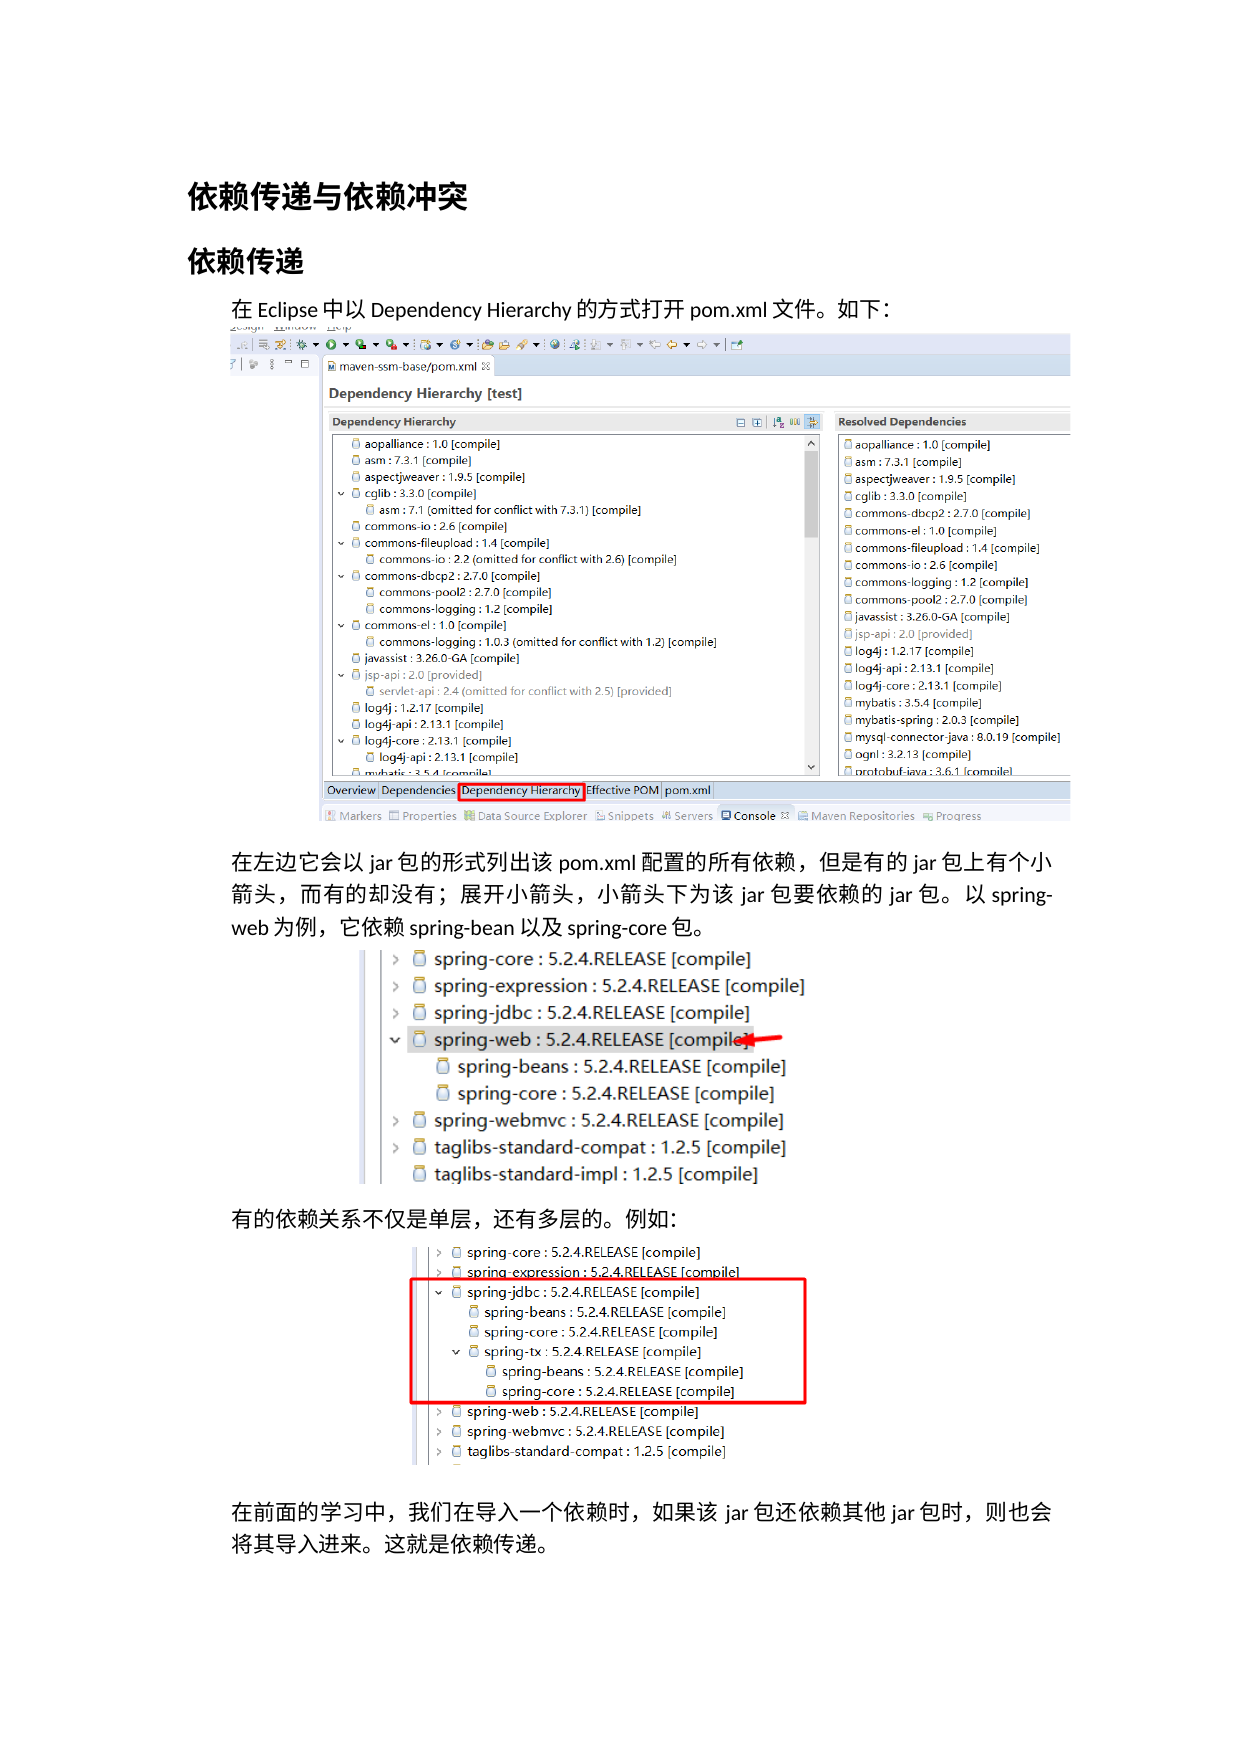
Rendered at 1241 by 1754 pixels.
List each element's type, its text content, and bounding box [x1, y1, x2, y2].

subtitle 依赖传递与依赖冲突 [187, 162, 1053, 227]
text 有的依赖关系不仅是单层，还有多层的。例如： [187, 1202, 1053, 1234]
subtitle 依赖传递 [187, 227, 1053, 292]
text 在左边它会以jar包的形式列出该pom.xml配置的所有依赖，但是有的jar包上有个小箭头，而有的却没有；展开小箭头，小箭头下为该jar包要依赖的jar包。以spring-web为例，它依赖spring-bean以及spring-core包。 [231, 844, 1053, 942]
text 在Eclipse中以Dependency Hierarchy的方式打开pom.xml文件。如下： [187, 292, 1053, 324]
picture [362, 1247, 909, 1465]
picture [317, 950, 1028, 1184]
picture [230, 327, 1071, 821]
text 在前面的学习中，我们在导入一个依赖时，如果该jar包还依赖其他jar包时，则也会将其导入进来。这就是依赖传递。 [231, 1494, 1053, 1559]
